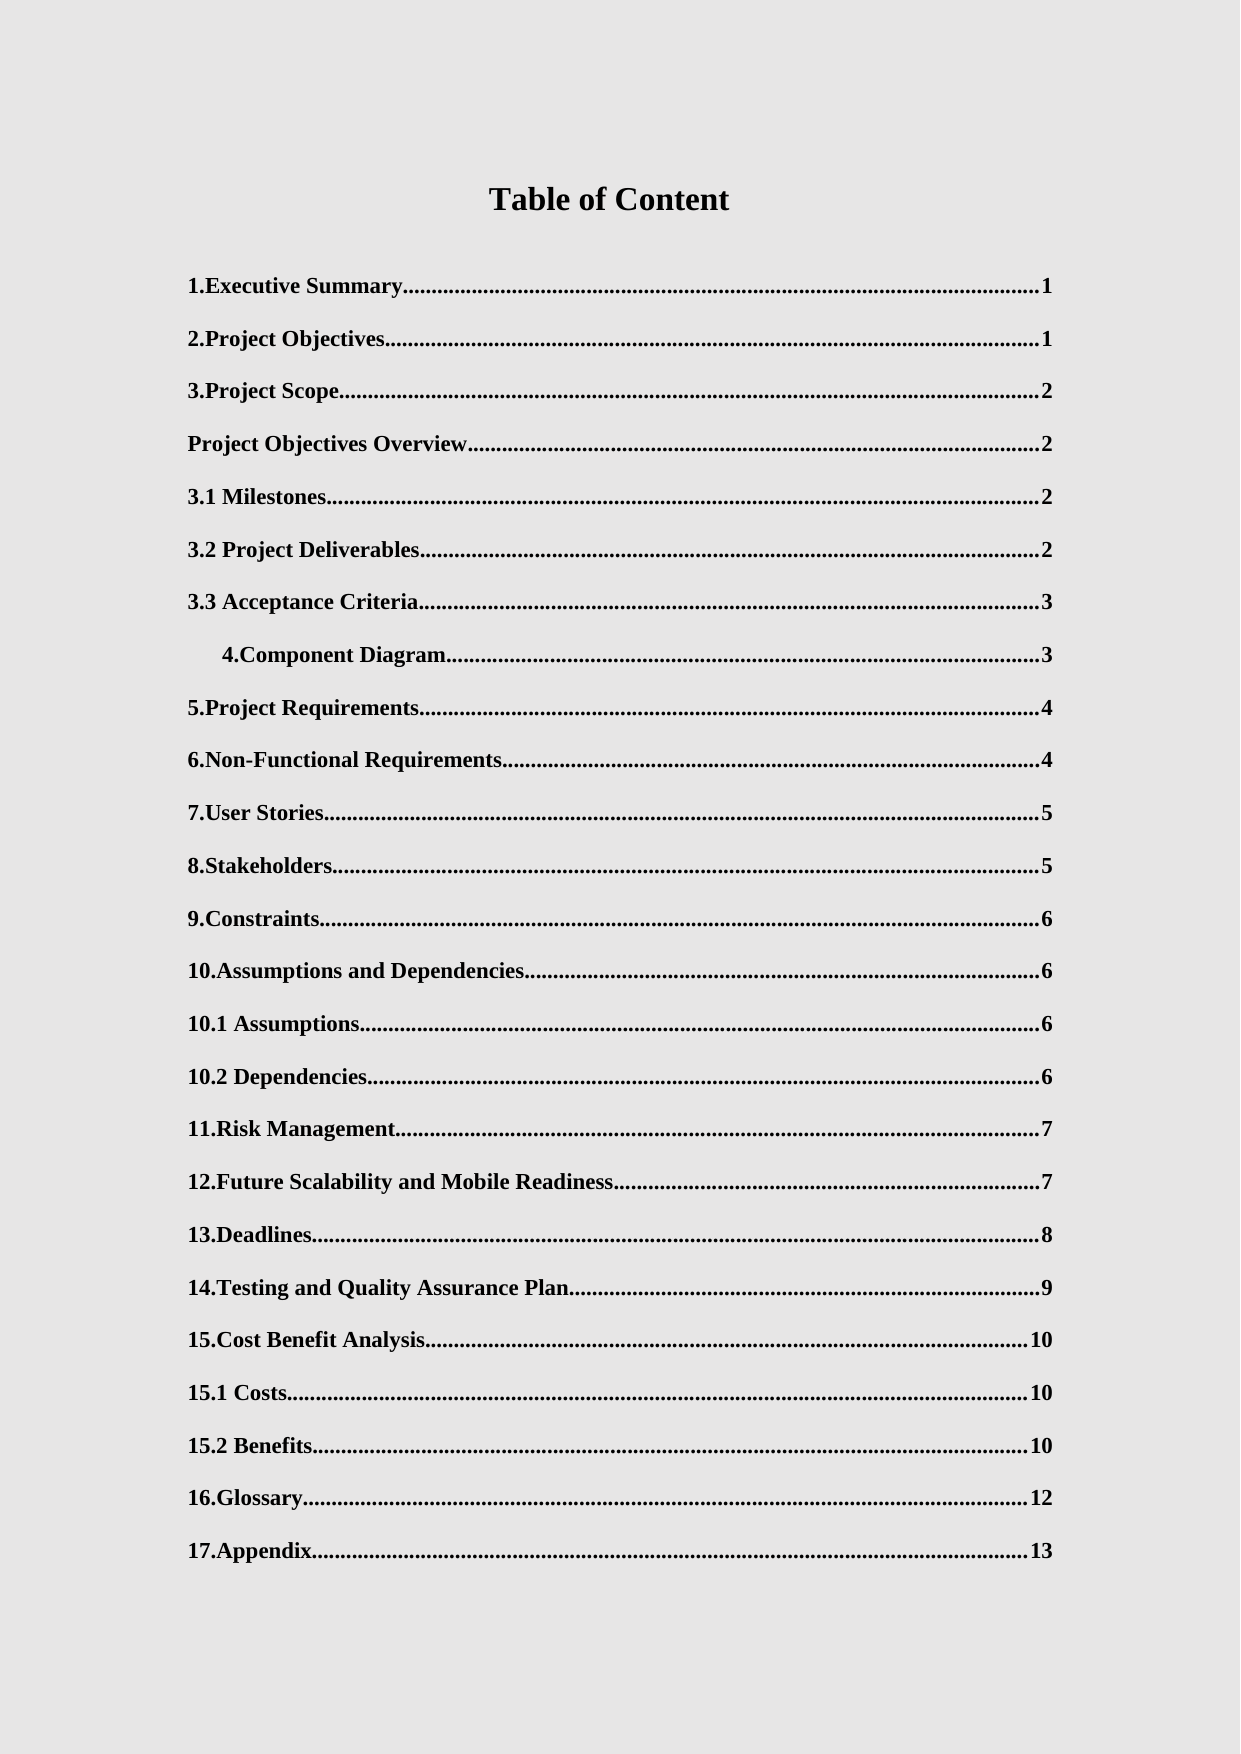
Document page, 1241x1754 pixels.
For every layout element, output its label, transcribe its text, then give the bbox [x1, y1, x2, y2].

list Table of Content [187, 179, 1053, 217]
